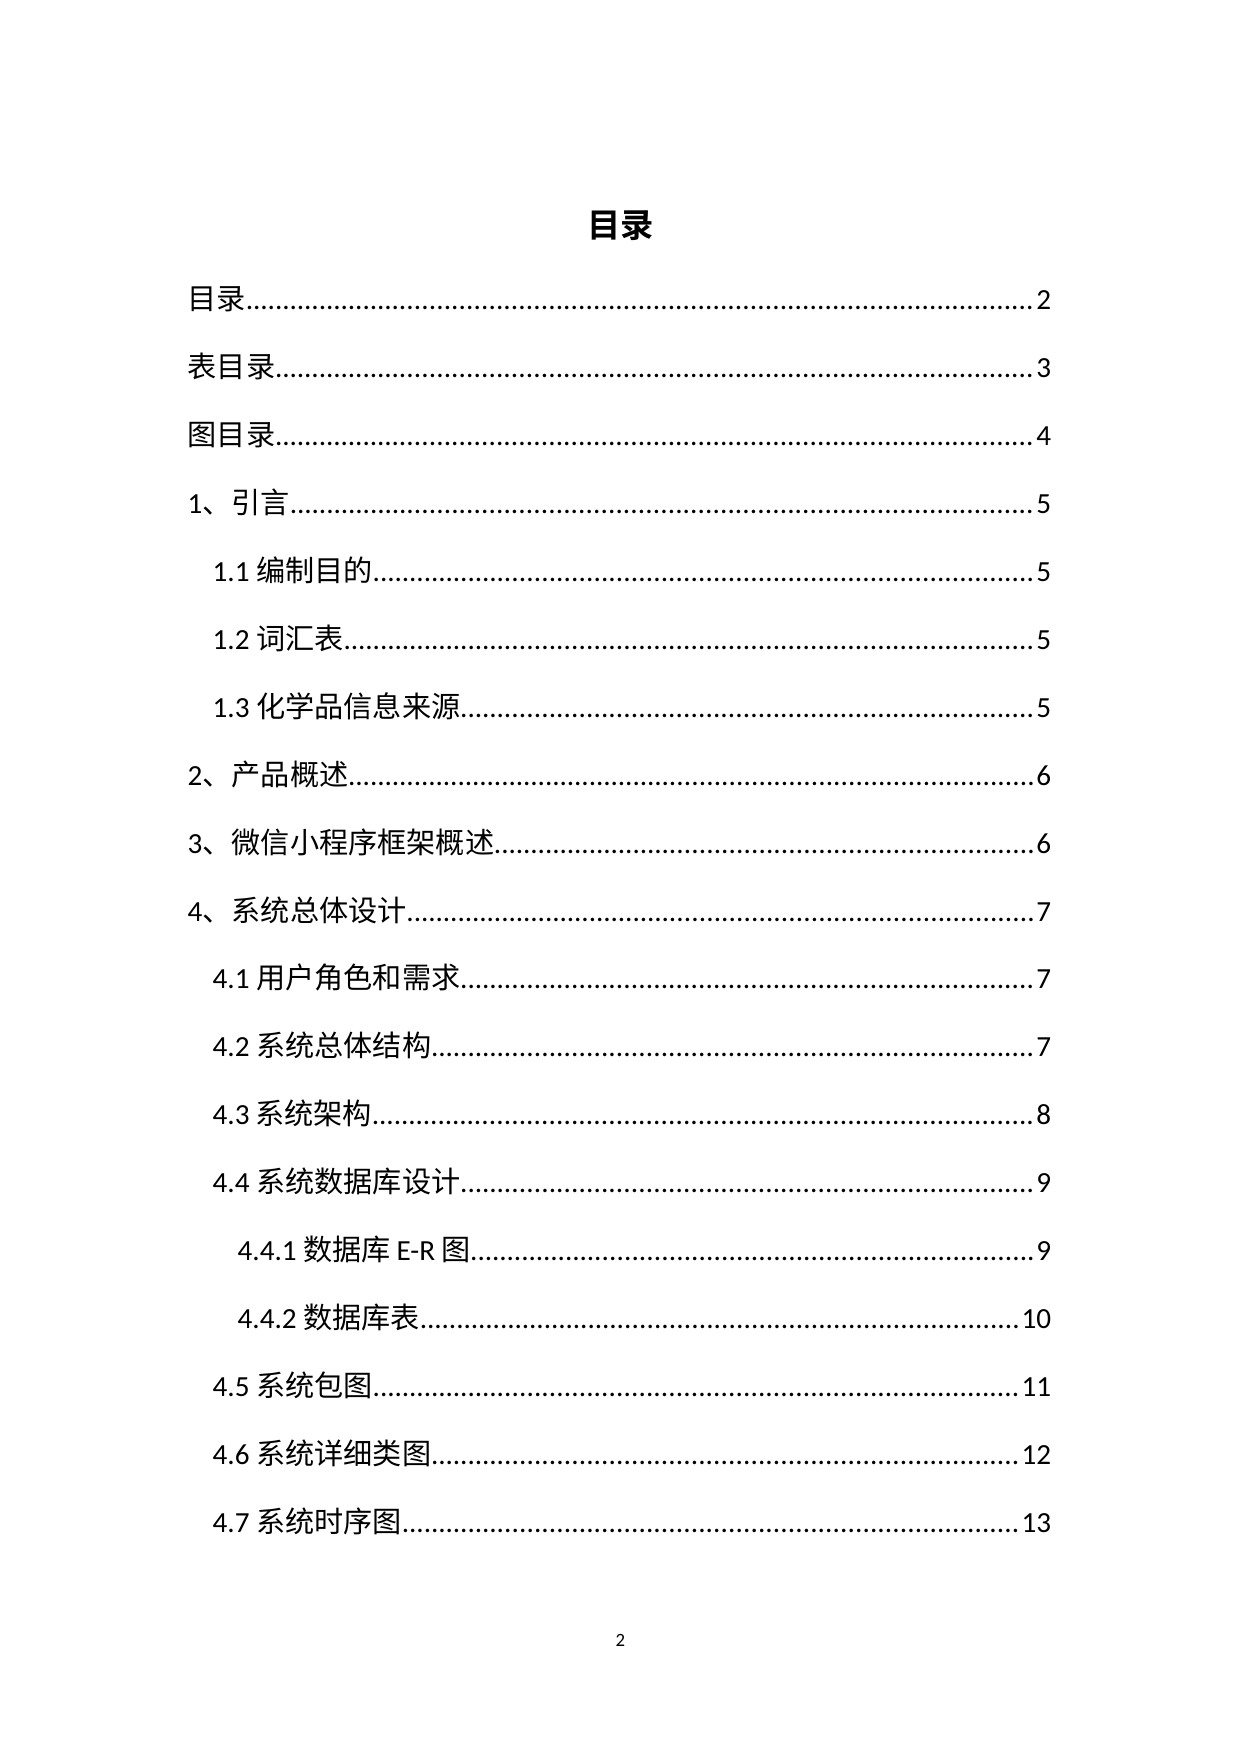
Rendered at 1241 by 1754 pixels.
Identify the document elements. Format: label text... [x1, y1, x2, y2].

text 4.3系统架构 8 [212, 1078, 1053, 1146]
text 1、引言 5 [187, 467, 1053, 535]
text 表目录 3 [187, 331, 1053, 399]
text 3、微信小程序框架概述 6 [187, 806, 1053, 874]
text 4、系统总体设计 7 [187, 874, 1053, 942]
text 图目录 4 [187, 399, 1053, 467]
text 4.4.1 数据库E-R图 9 [237, 1214, 1053, 1282]
text 1.3 化学品信息来源 5 [212, 671, 1053, 738]
text 4.6 系统详细类图 12 [212, 1418, 1053, 1486]
text 4.2 系统总体结构 7 [212, 1010, 1053, 1078]
text 1.1 编制目的 5 [212, 535, 1053, 603]
title 目录 [187, 189, 1053, 257]
text 4.7 系统时序图 13 [212, 1486, 1053, 1553]
text 1.2 词汇表 5 [212, 603, 1053, 671]
text 4.1 用户角色和需求 7 [212, 942, 1053, 1010]
text 4.4.2 数据库表 10 [237, 1282, 1053, 1350]
text 4.4 系统数据库设计 9 [212, 1146, 1053, 1214]
text 4.5 系统包图 11 [212, 1350, 1053, 1418]
text 目录 2 [187, 263, 1053, 331]
text 2、产品概述 6 [187, 738, 1053, 806]
